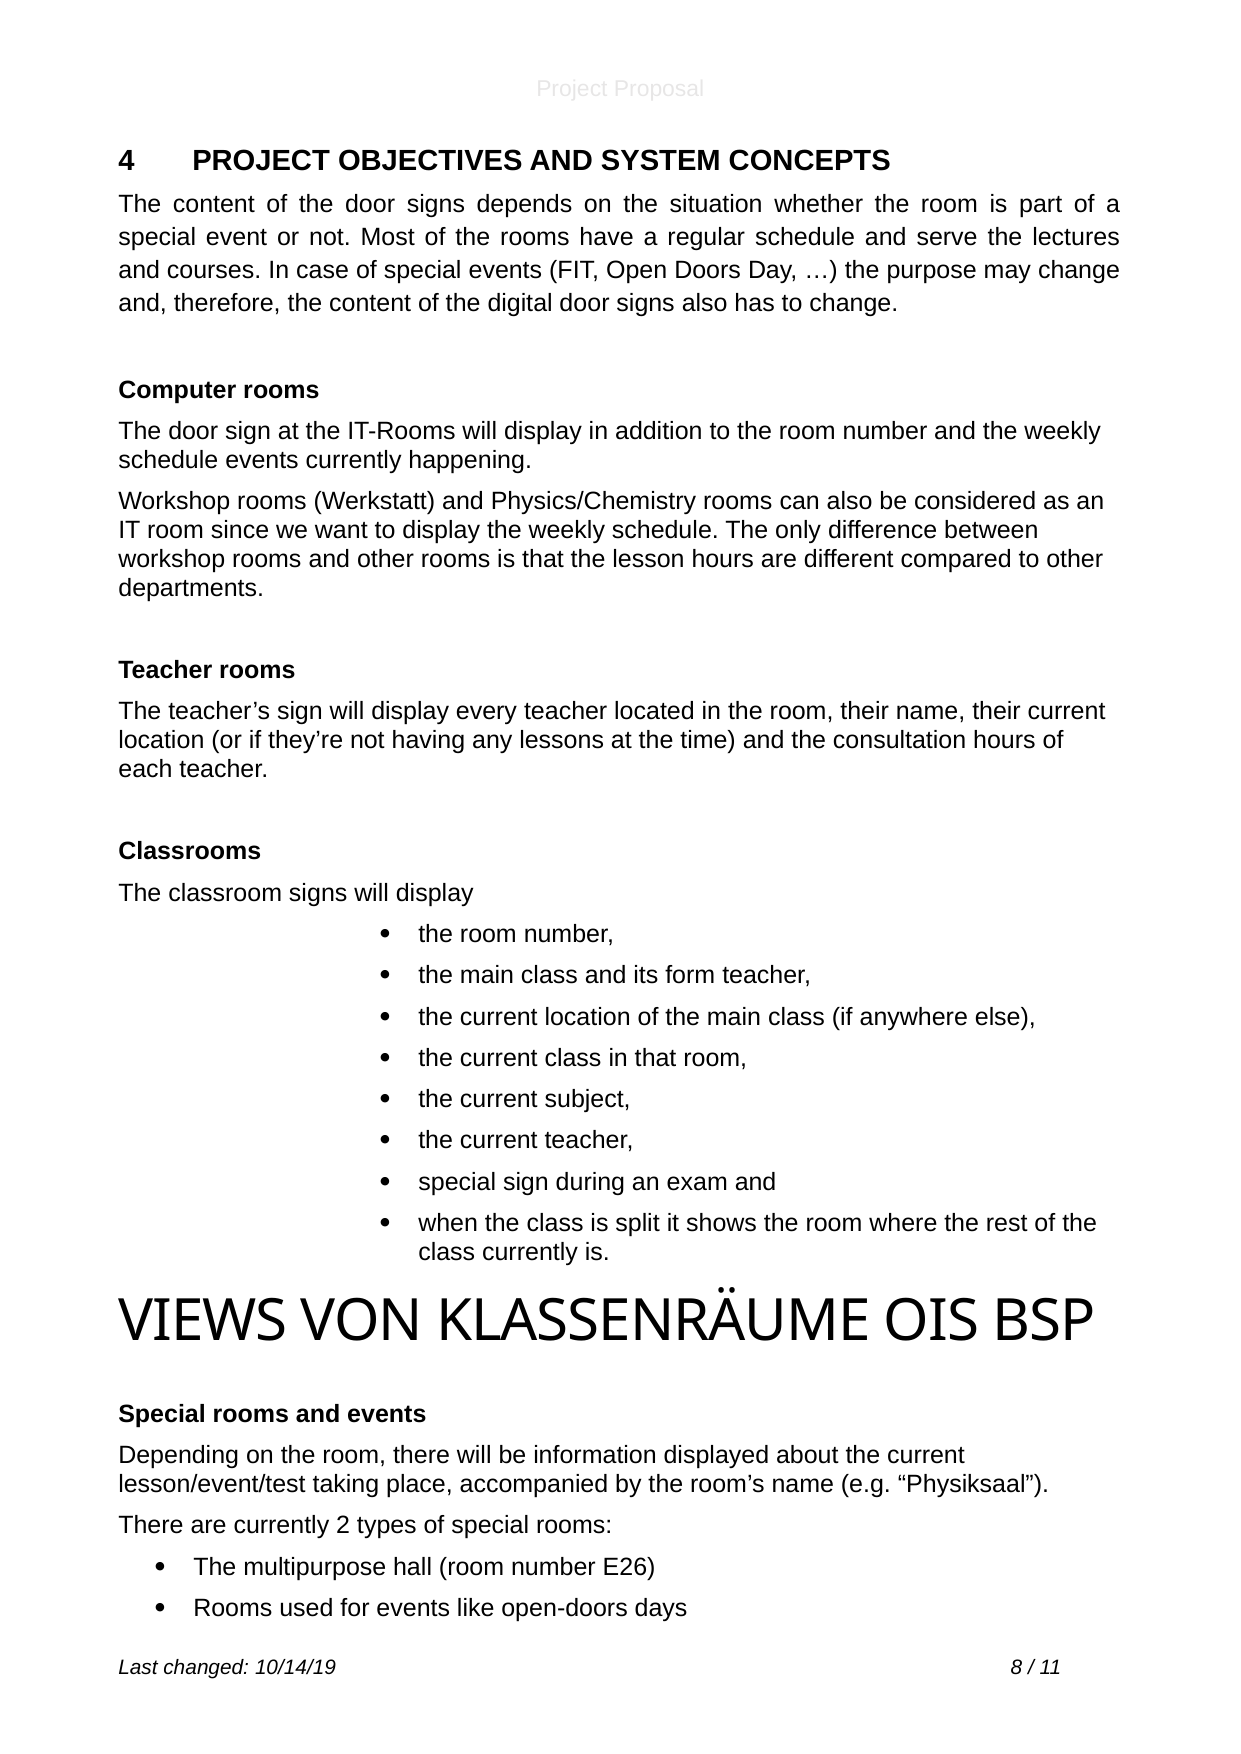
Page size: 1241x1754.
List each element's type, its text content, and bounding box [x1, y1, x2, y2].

list Rooms used for events like open-doors days [156, 1593, 1122, 1622]
list the current subject, [381, 1084, 1122, 1113]
list the current class in that room, [381, 1043, 1122, 1072]
text Special rooms and events [118, 1399, 1122, 1428]
text Classrooms [118, 836, 1122, 865]
text Teacher rooms [118, 655, 1122, 684]
list the room number, [381, 919, 1122, 948]
text The door sign at the IT-Rooms will display in addition to the room number and the weekly schedule events currently happening. [118, 416, 1122, 474]
list special sign during an exam and [381, 1167, 1122, 1196]
text The content of the door signs depends on the situation whether the room is part of a special event or not. Most of the rooms have a regular schedule and serve the lectures and courses. In case of special events (FIT, Open Doors Day, …) the purpose may change and, therefore, the content of the digital door signs also has to change. [118, 189, 1122, 317]
text The teacher’s sign will display every teacher located in the room, their name, their current location (or if they’re not having any lessons at the time) and the consultation hours of each teacher. [118, 696, 1122, 782]
subtitle Project Objectives and System Concepts [118, 143, 1122, 177]
list The multipurpose hall (room number E26) [156, 1552, 1122, 1580]
title VIEWS VON KLASSENRÄUME OIS BSP [118, 1278, 1122, 1358]
text Computer rooms [118, 375, 1122, 404]
text Workshop rooms (Werkstatt) and Physics/Chemistry rooms can also be considered as an IT room since we want to display the weekly schedule. The only difference between workshop rooms and other rooms is that the lesson hours are different compared to other departments. [118, 486, 1122, 601]
list the main class and its form teacher, [381, 960, 1122, 989]
list the current location of the main class (if anywhere else), [381, 1001, 1122, 1030]
text The classroom signs will display [118, 877, 1122, 906]
list when the class is split it shows the room where the rest of the class currently is. [381, 1208, 1122, 1266]
list the current teacher, [381, 1126, 1122, 1154]
text There are currently 2 types of special rooms: [118, 1510, 1122, 1539]
